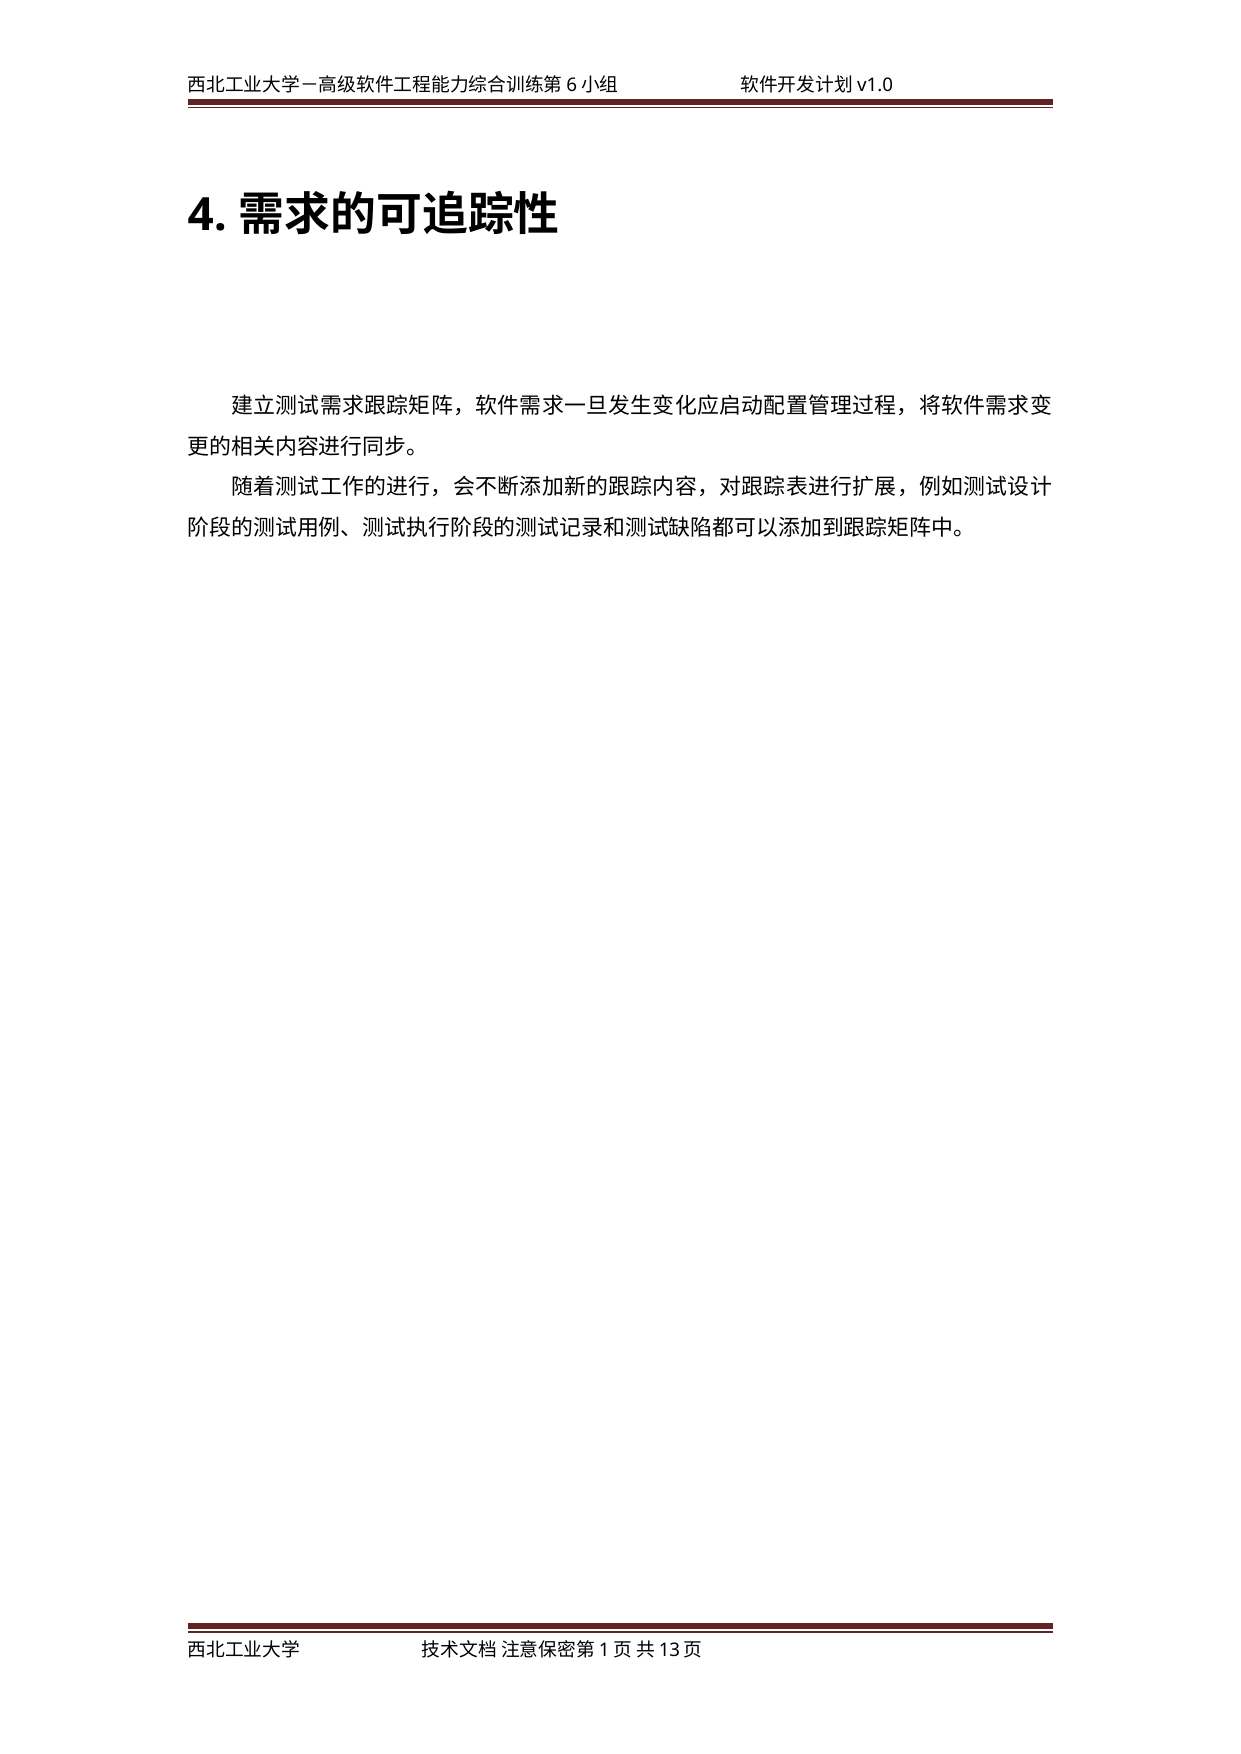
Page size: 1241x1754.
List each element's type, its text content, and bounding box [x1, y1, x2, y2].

text 随着测试工作的进行，会不断添加新的跟踪内容，对跟踪表进行扩展，例如测试设计阶段的测试用例、测试执行阶段的测试记录和测试缺陷都可以添加到跟踪矩阵中。 [187, 469, 1053, 542]
text 建立测试需求跟踪矩阵，软件需求一旦发生变化应启动配置管理过程，将软件需求变更的相关内容进行同步。 [187, 388, 1053, 461]
subtitle 4. 需求的可追踪性 [187, 162, 1053, 259]
